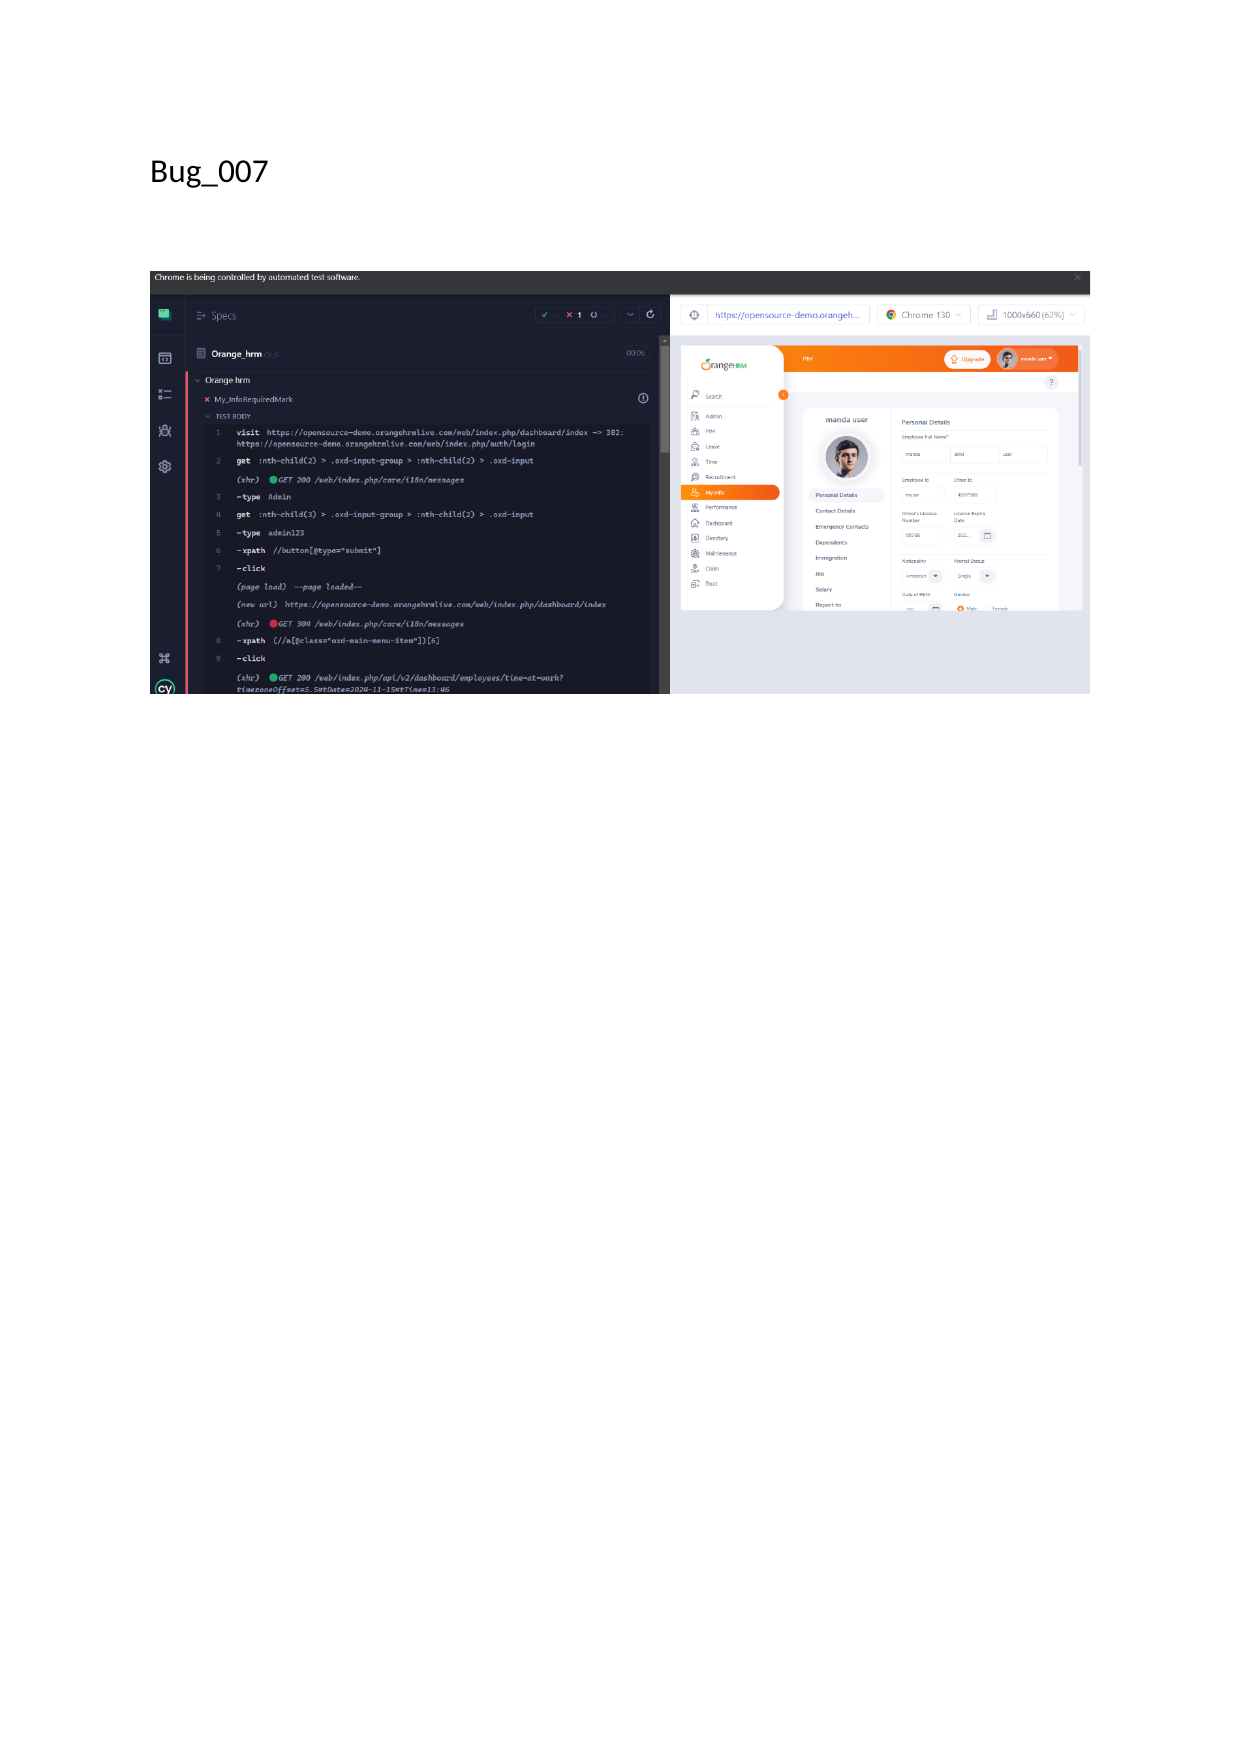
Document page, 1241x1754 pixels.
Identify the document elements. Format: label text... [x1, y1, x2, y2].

text Bug_007 [150, 150, 1090, 191]
picture [150, 271, 1091, 694]
